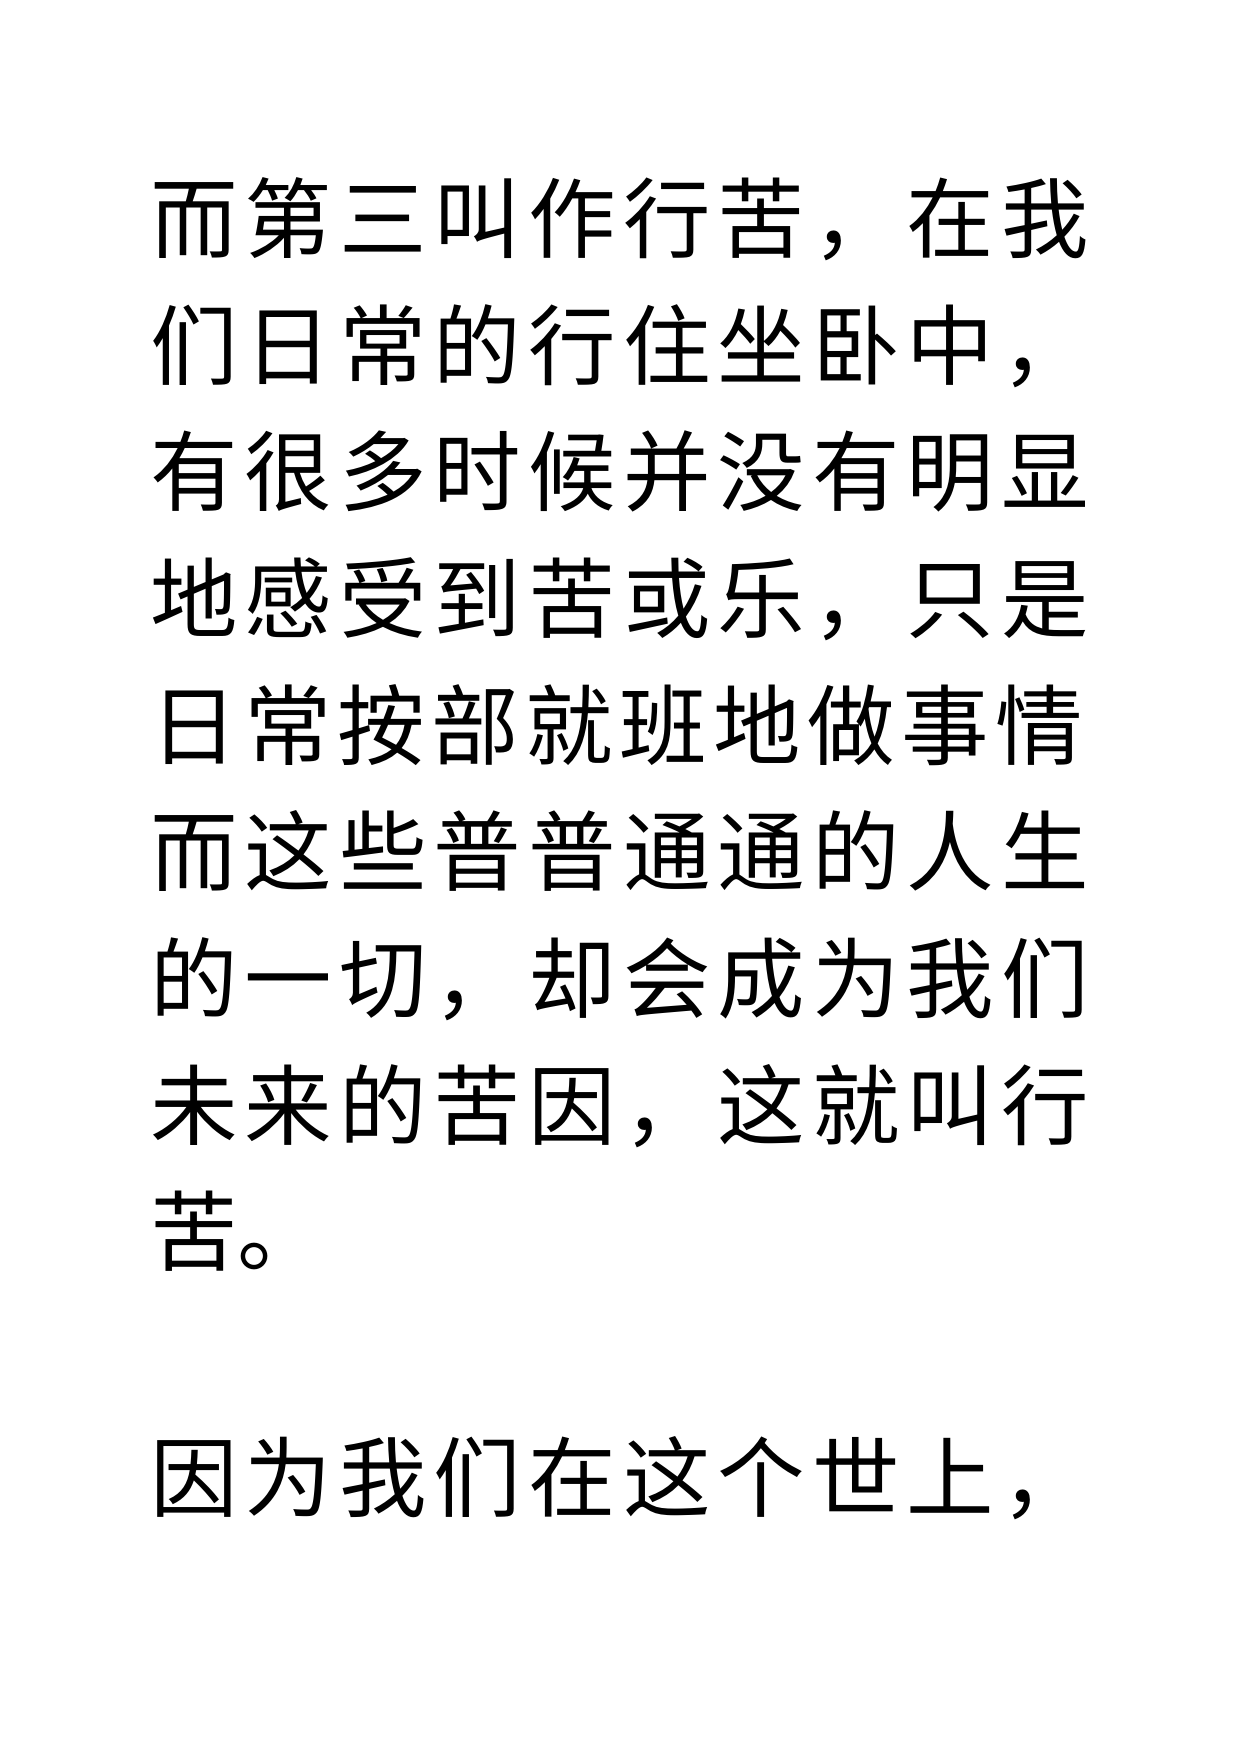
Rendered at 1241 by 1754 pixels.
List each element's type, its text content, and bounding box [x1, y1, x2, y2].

text 而第三叫作行苦，在我们日常的行住坐卧中，有很多时候并没有明显地感受到苦或乐，只是日常按部就班地做事情，而这些普普通通的人生的一切，却会成为我们未来的苦因，这就叫行苦。 [150, 150, 1090, 1290]
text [150, 1409, 1090, 1536]
